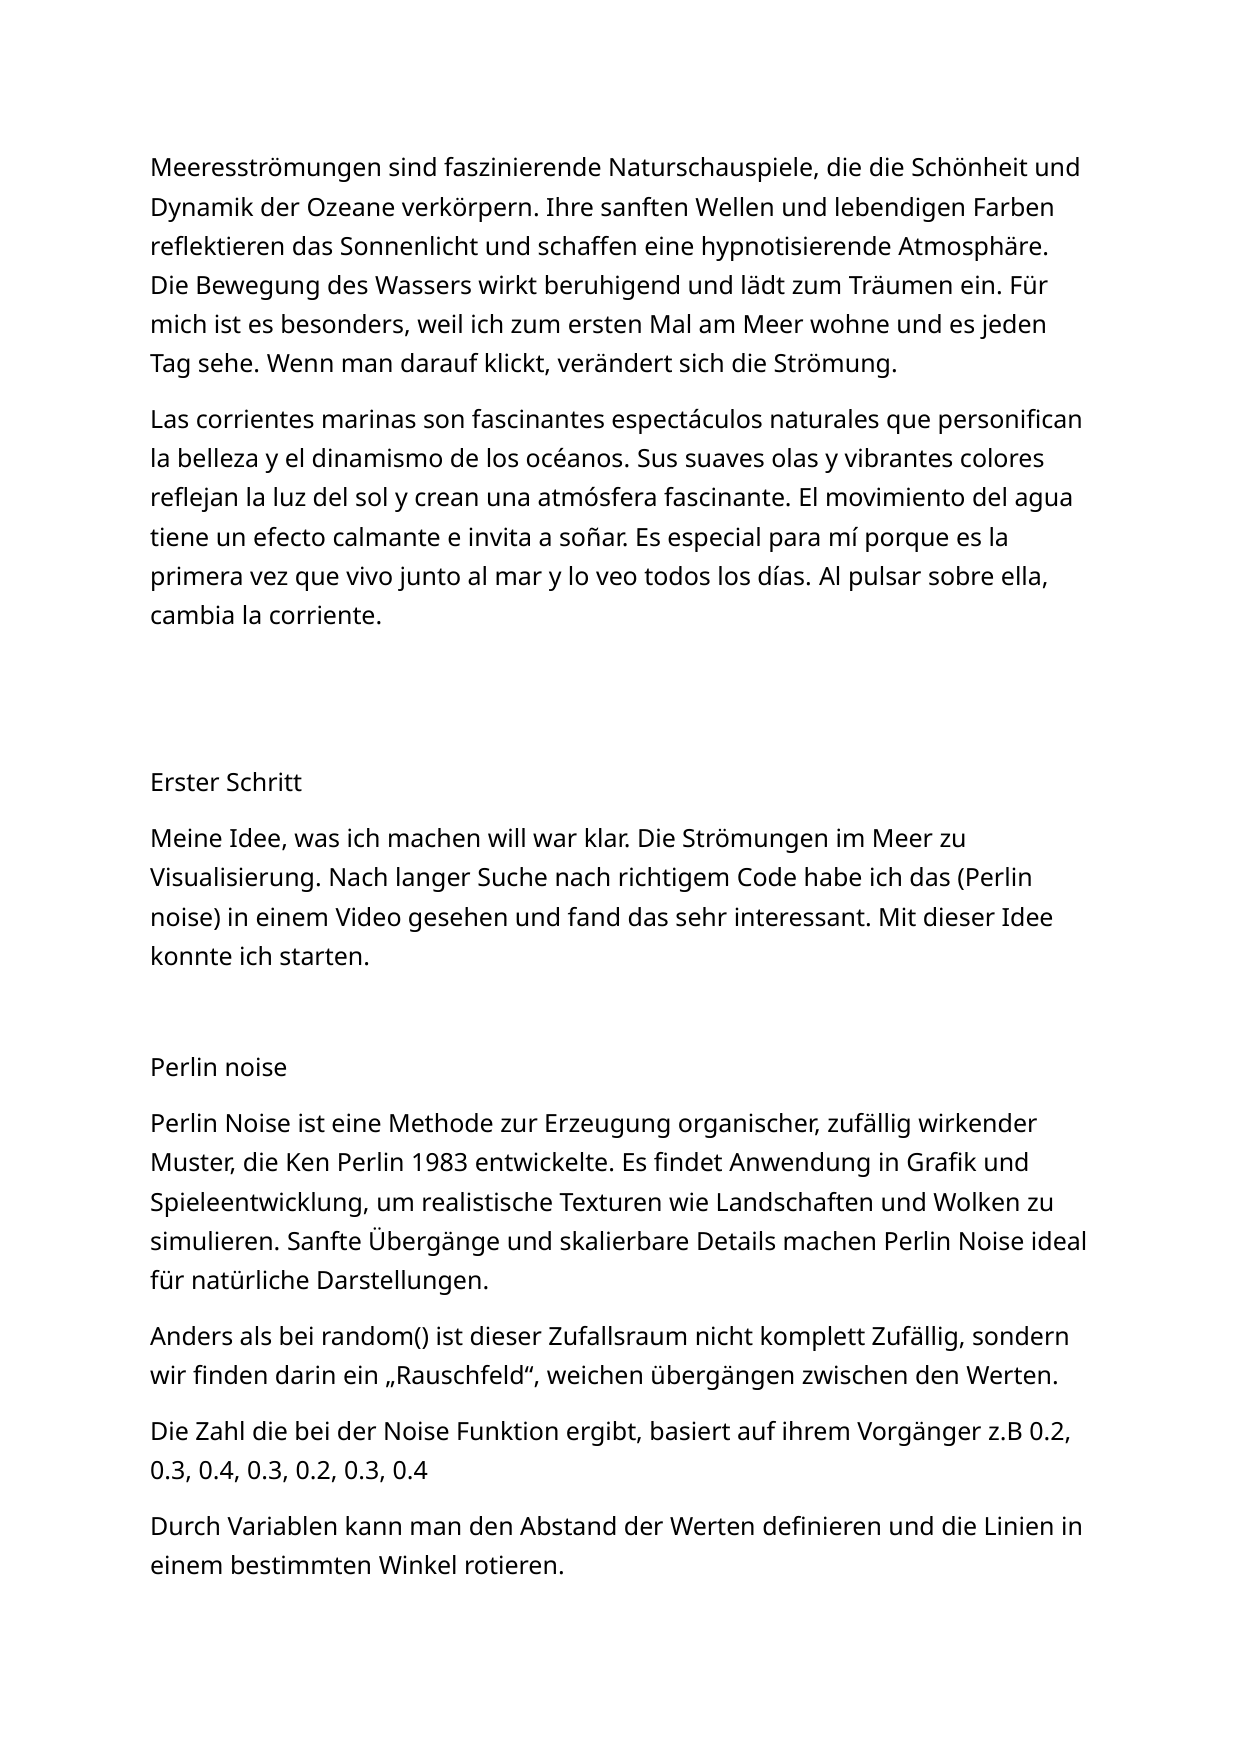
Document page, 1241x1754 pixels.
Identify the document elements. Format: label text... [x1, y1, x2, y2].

text Perlin Noise ist eine Methode zur Erzeugung organischer, zufällig wirkender Muster, die Ken Perlin 1983 entwickelte. Es findet Anwendung in Grafik und Spieleentwicklung, um realistische Texturen wie Landschaften und Wolken zu simulieren. Sanfte Übergänge und skalierbare Details machen Perlin Noise ideal für natürliche Darstellungen. [150, 1106, 1090, 1297]
text Meine Idee, was ich machen will war klar. Die Strömungen im Meer zu Visualisierung. Nach langer Suche nach richtigem Code habe ich das (Perlin noise) in einem Video gesehen und fand das sehr interessant. Mit dieser Idee konnte ich starten. [150, 821, 1090, 972]
text Anders als bei random() ist dieser Zufallsraum nicht komplett Zufällig, sondern wir finden darin ein „Rauschfeld“, weichen übergängen zwischen den Werten. [150, 1318, 1090, 1392]
text Las corrientes marinas son fascinantes espectáculos naturales que personifican la belleza y el dinamismo de los océanos. Sus suaves olas y vibrantes colores reflejan la luz del sol y crean una atmósfera fascinante. El movimiento del agua tiene un efecto calmante e invita a soñar. Es especial para mí porque es la primera vez que vivo junto al mar y lo veo todos los días. Al pulsar sobre ella, cambia la corriente. [150, 402, 1090, 632]
text Meeresströmungen sind faszinierende Naturschauspiele, die die Schönheit und Dynamik der Ozeane verkörpern. Ihre sanften Wellen und lebendigen Farben reflektieren das Sonnenlicht und schaffen eine hypnotisierende Atmosphäre. Die Bewegung des Wassers wirkt beruhigend und lädt zum Träumen ein. Für mich ist es besonders, weil ich zum ersten Mal am Meer wohne und es jeden Tag sehe. Wenn man darauf klickt, verändert sich die Strömung. [150, 150, 1090, 380]
text Die Zahl die bei der Noise Funktion ergibt, basiert auf ihrem Vorgänger z.B 0.2, 0.3, 0.4, 0.3, 0.2, 0.3, 0.4 [150, 1413, 1090, 1487]
text Erster Schritt [150, 765, 1090, 799]
text Durch Variablen kann man den Abstand der Werten definieren und die Linien in einem bestimmten Winkel rotieren. [150, 1508, 1090, 1582]
text Perlin noise [150, 1050, 1090, 1084]
